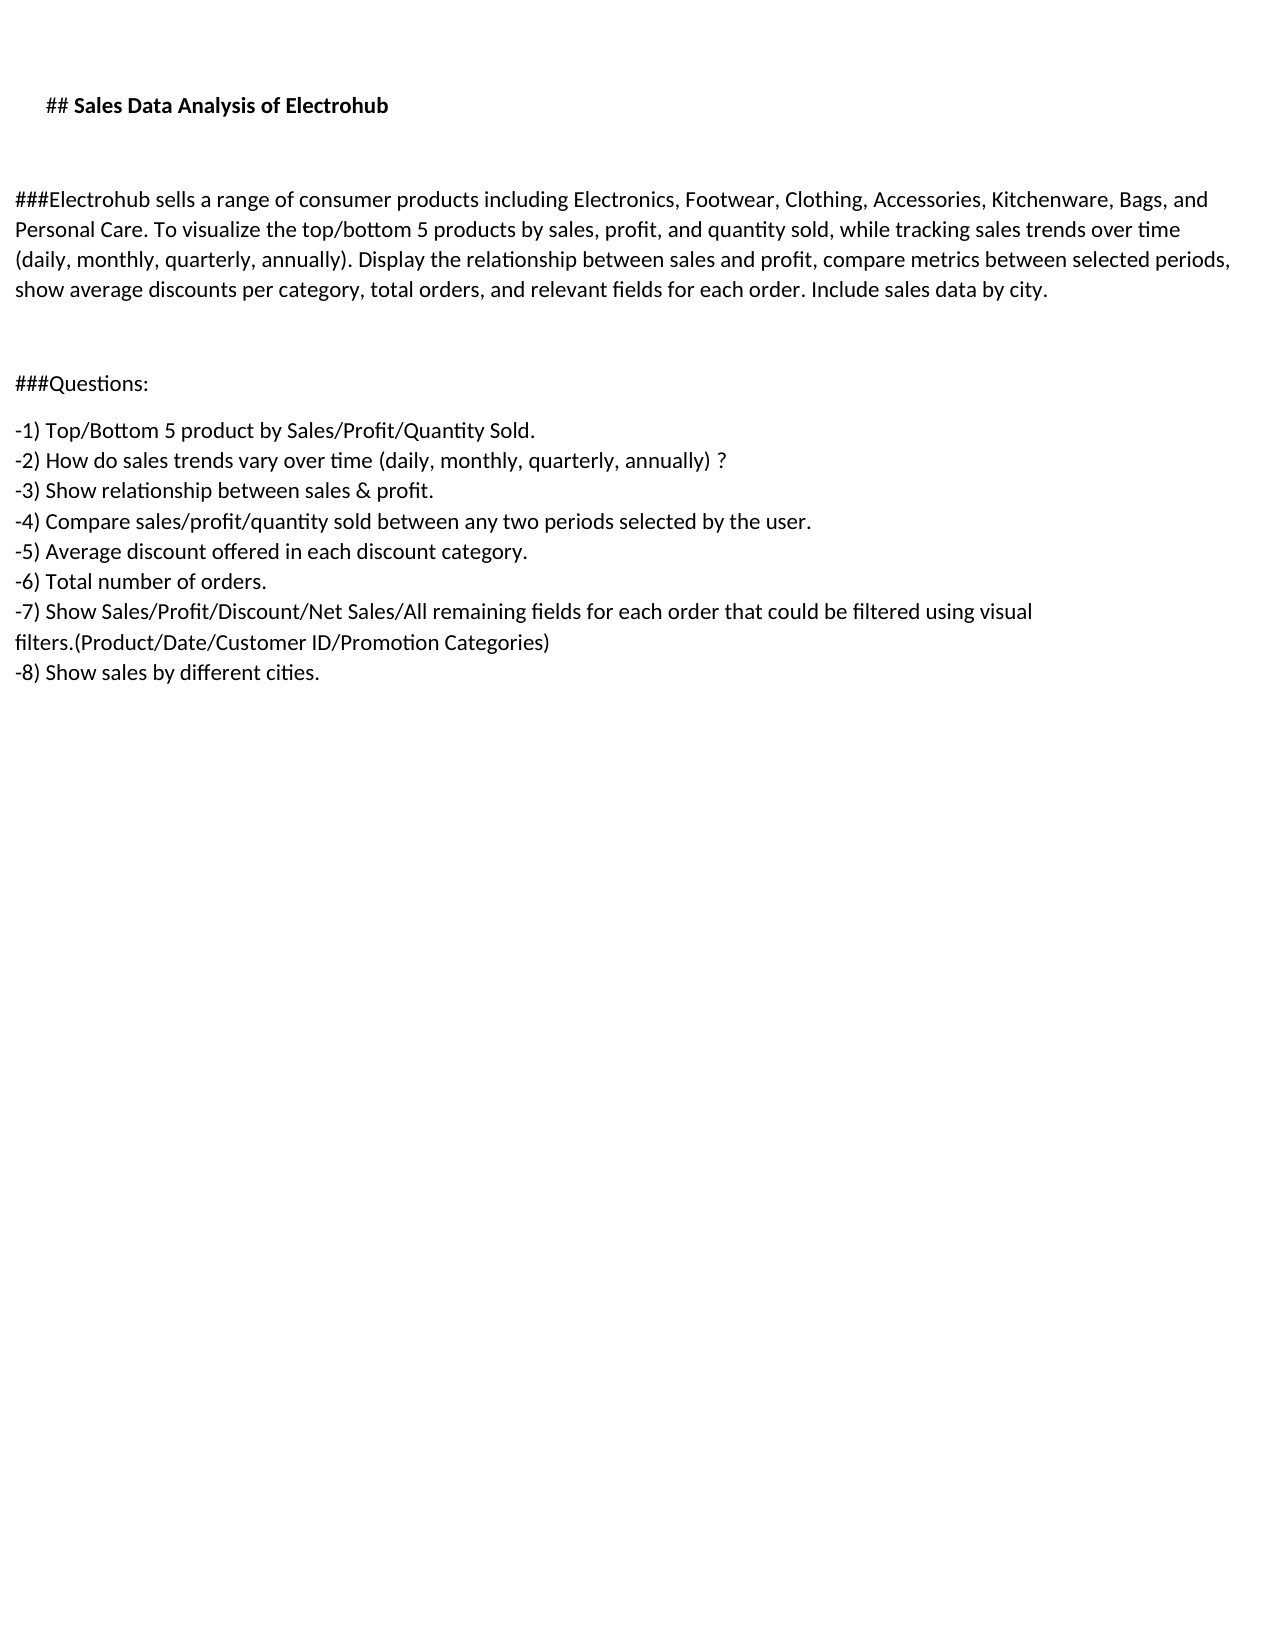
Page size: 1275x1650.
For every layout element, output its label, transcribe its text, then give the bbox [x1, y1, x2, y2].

text ## Sales Data Analysis of Electrohub [15, 91, 1240, 119]
text ###Questions: [15, 369, 1240, 397]
text ###Electrohub sells a range of consumer products including Electronics, Footwear, Clothing, Accessories, Kitchenware, Bags, and Personal Care. To visualize the top/bottom 5 products by sales, profit, and quantity sold, while tracking sales trends over time (daily, monthly, quarterly, annually). Display the relationship between sales and profit, compare metrics between selected periods, show average discounts per category, total orders, and relevant fields for each order. Include sales data by city. [15, 185, 1240, 304]
text -1) Top/Bottom 5 product by Sales/Profit/Quantity Sold. -2) How do sales trends vary over time (daily, monthly, quarterly, annually) ? -3) Show relationship between sales & profit. -4) Compare sales/profit/quantity sold between any two periods selected by the user. -5) Average discount offered in each discount category. -6) Total number of orders. -7) Show Sales/Profit/Discount/Net Sales/All remaining fields for each order that could be filtered using visual filters.(Product/Date/Customer ID/Promotion Categories) -8) Show sales by different cities. [15, 416, 1240, 686]
